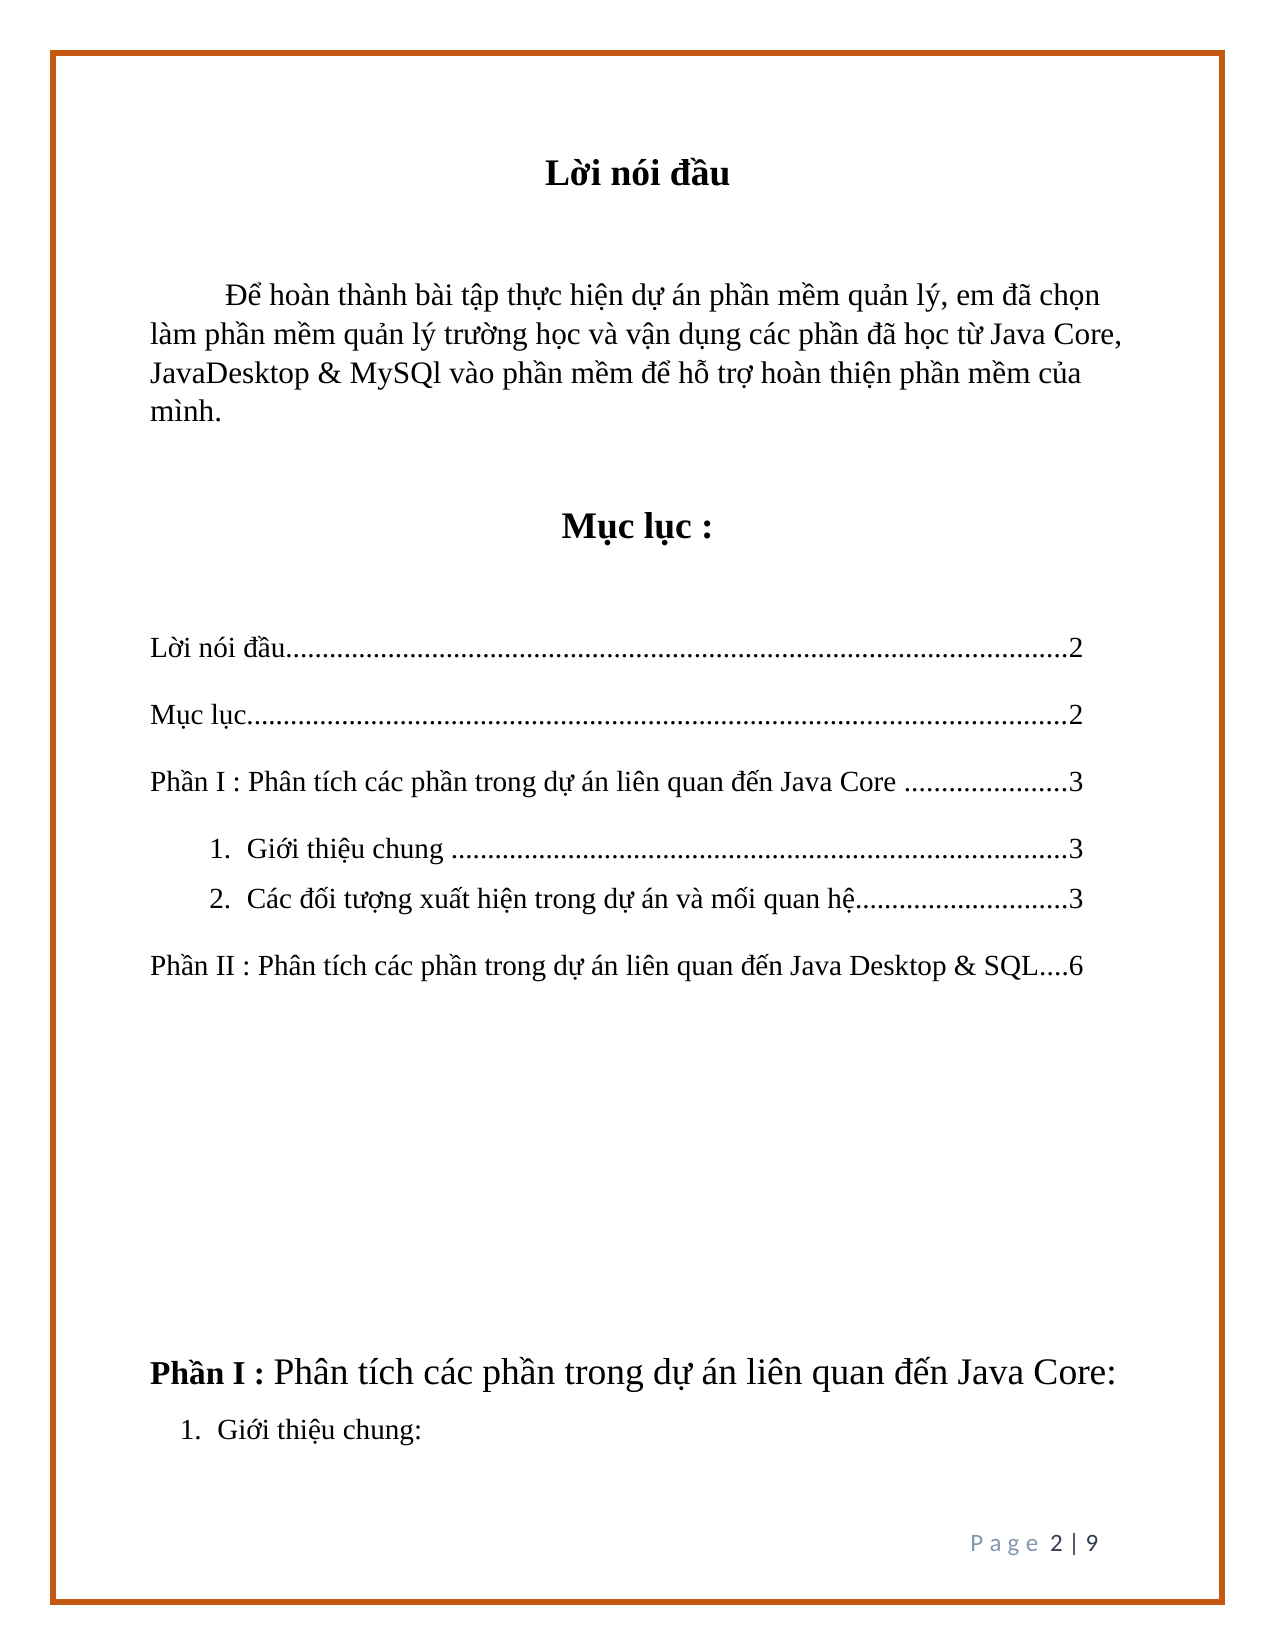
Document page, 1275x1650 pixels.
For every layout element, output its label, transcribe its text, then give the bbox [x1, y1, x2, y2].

text Phần I : Phân tích các phần trong dự án liên quan đến Java Core: [150, 1349, 1125, 1392]
text Để hoàn thành bài tập thực hiện dự án phần mềm quản lý, em đã chọn làm phần mềm quản lý trường học và vận dụng các phần đã học từ Java Core, JavaDesktop & MySQl vào phần mềm để hỗ trợ hoàn thiện phần mềm của mình. [150, 276, 1125, 429]
text Mục lục 2 [150, 697, 1125, 731]
text Lời nói đầu 2 [150, 630, 1125, 663]
text Lời nói đầu [150, 150, 1125, 193]
text Phần I : Phân tích các phần trong dự án liên quan đến Java Core 3 [150, 764, 1125, 797]
text Phần II : Phân tích các phần trong dự án liên quan đến Java Desktop & SQL 6 [150, 948, 1125, 982]
list Giới thiệu chung: [179, 1412, 1125, 1446]
list Các đối tượng xuất hiện trong dự án và mối quan hệ 3 [209, 881, 1125, 915]
text Mục lục : [150, 503, 1125, 547]
list Giới thiệu chung 3 [209, 831, 1125, 864]
